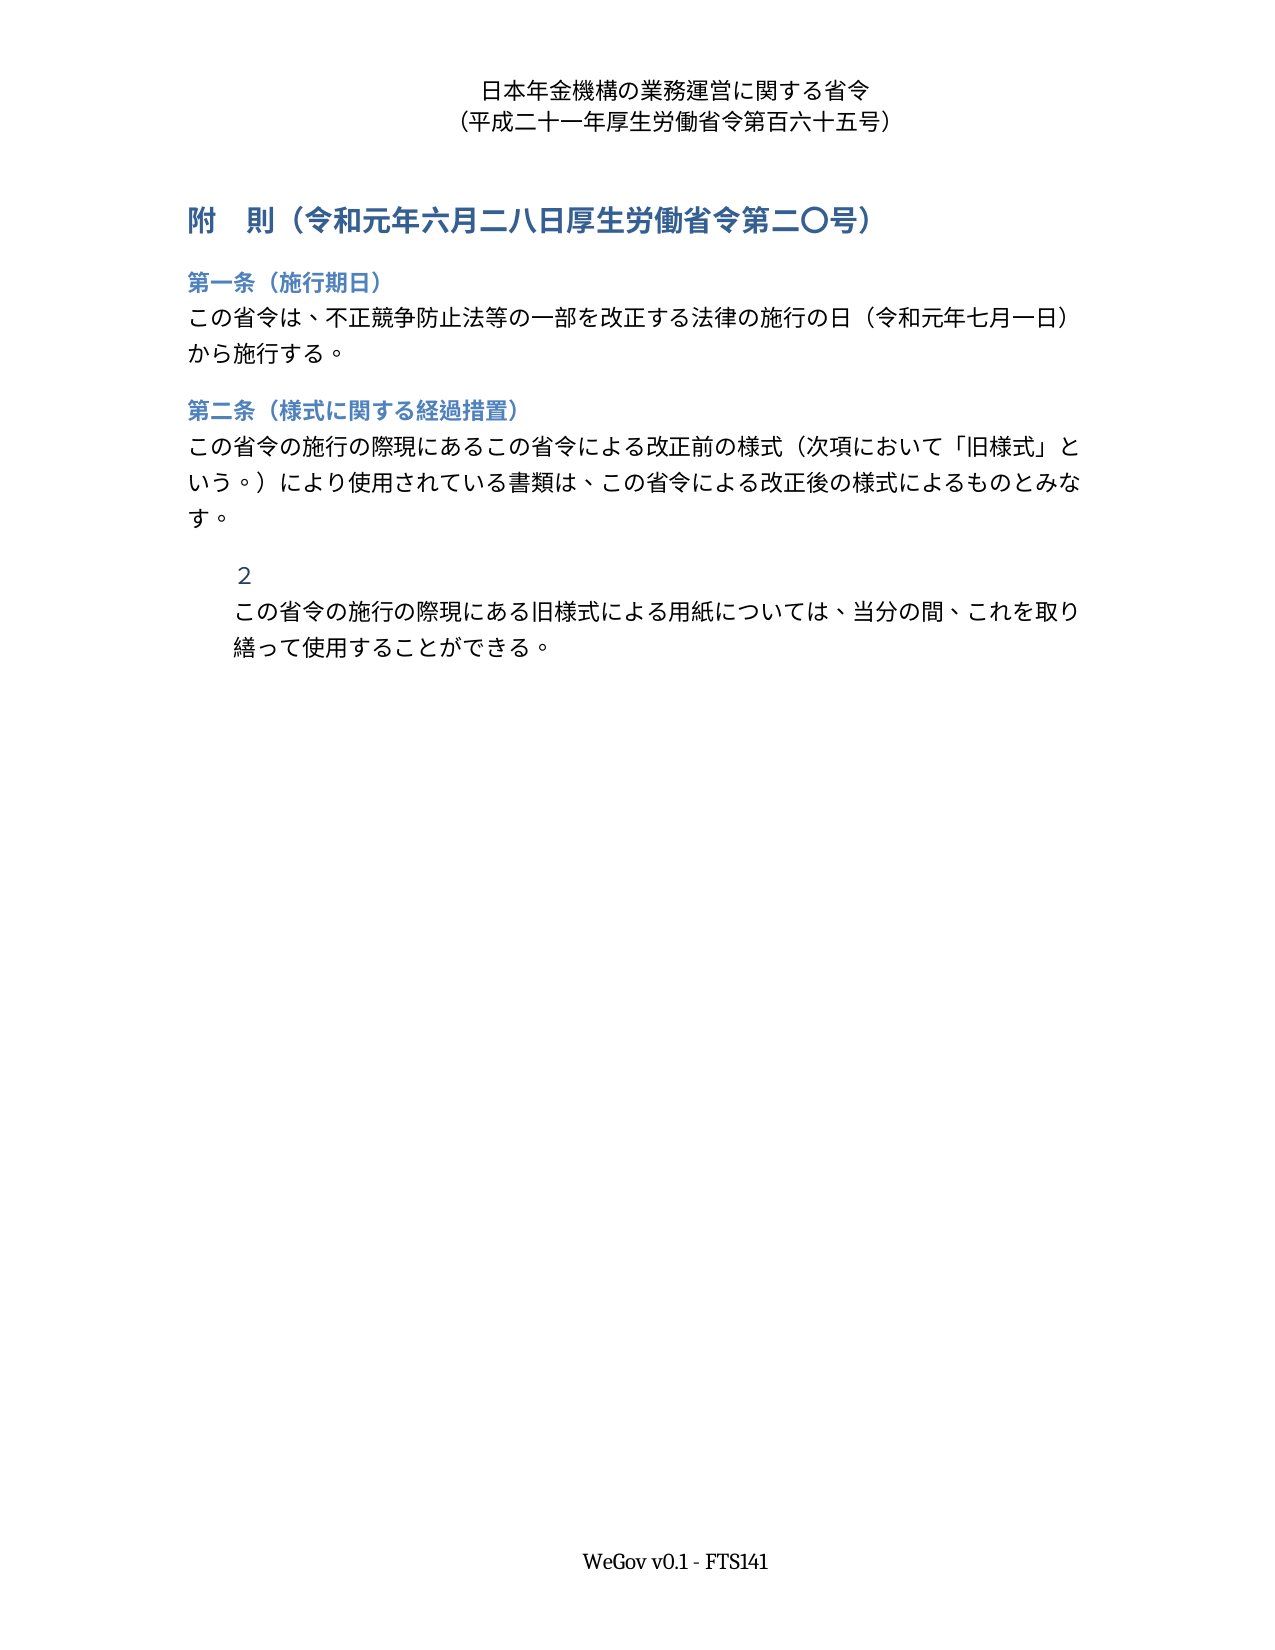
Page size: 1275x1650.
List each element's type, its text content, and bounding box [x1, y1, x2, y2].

text この省令の施行の際現にあるこの省令による改正前の様式（次項において「旧様式」という。）により使用されている書類は、この省令による改正後の様式によるものとみなす。 [187, 431, 1087, 534]
subtitle 第一条（施行期日） [187, 266, 1087, 298]
text この省令の施行の際現にある旧様式による用紙については、当分の間、これを取り繕って使用することができる。 [233, 596, 1087, 663]
subtitle 第二条（様式に関する経過措置） [187, 395, 1087, 426]
text この省令は、不正競争防止法等の一部を改正する法律の施行の日（令和元年七月一日）から施行する。 [187, 302, 1087, 369]
subtitle ２ [233, 560, 1087, 591]
subtitle 附 則（令和元年六月二八日厚生労働省令第二〇号） [187, 200, 1087, 240]
